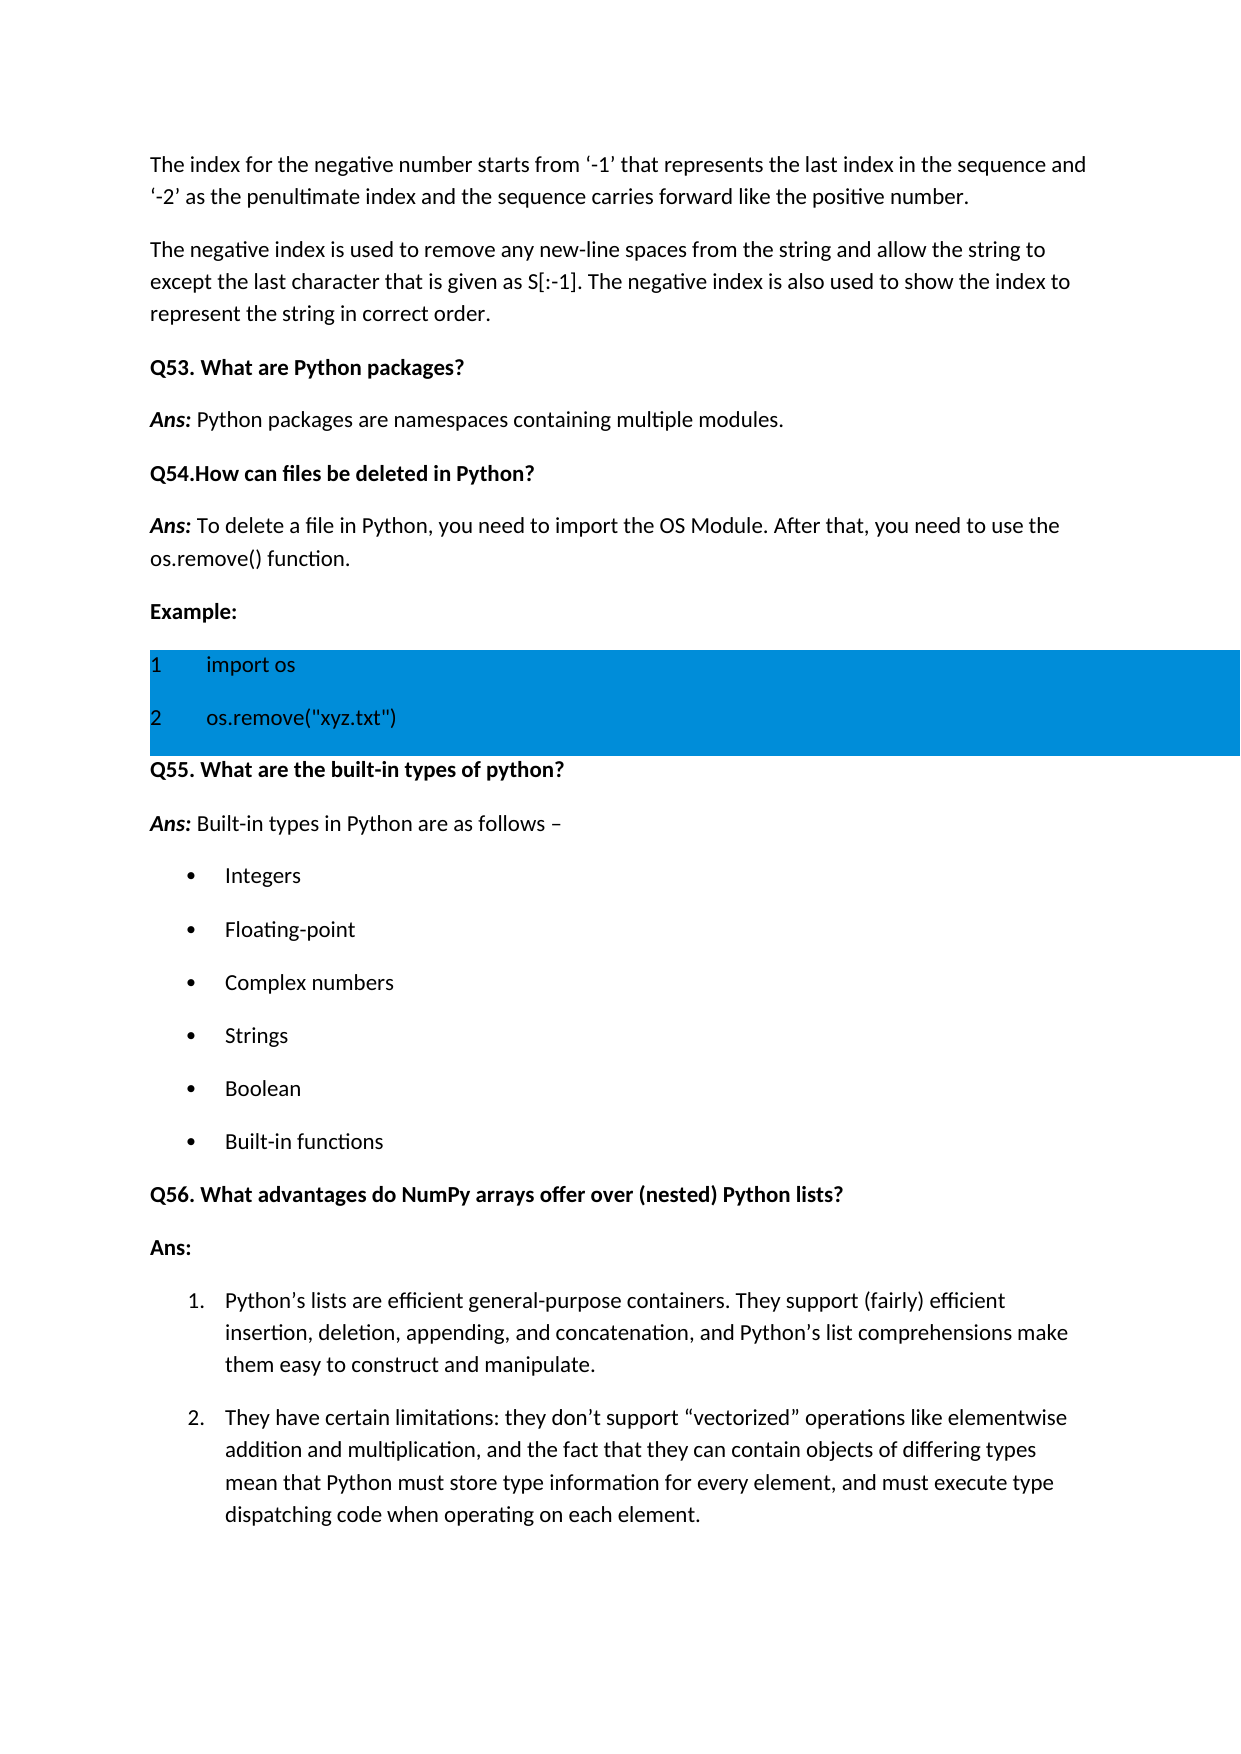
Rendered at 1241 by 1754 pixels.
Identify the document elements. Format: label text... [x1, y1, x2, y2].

list They have certain limitations: they don’t support “vectorized” operations like elementwise addition and multiplication, and the fact that they can contain objects of differing types mean that Python must store type information for every element, and must execute type dispatching code when operating on each element. [187, 1403, 1090, 1528]
text The index for the negative number starts from ‘-1’ that represents the last index in the sequence and ‘-2’ as the penultimate index and the sequence carries forward like the positive number. [150, 150, 1090, 210]
list Floating-point [187, 915, 1090, 943]
text Q55. What are the built-in types of python? [150, 756, 1090, 784]
text Ans: [150, 1233, 1090, 1261]
list Built-in functions [187, 1127, 1090, 1155]
list Integers [187, 862, 1090, 890]
table_header 1 2 [150, 650, 206, 756]
list Strings [187, 1021, 1090, 1049]
text Q53. What are Python packages? [150, 353, 1090, 381]
list Boolean [187, 1074, 1090, 1102]
text Example: [150, 597, 1090, 625]
text Ans: To delete a file in Python, you need to import the OS Module. After that, you need to use the os.remove() function. [150, 512, 1090, 572]
list Complex numbers [187, 968, 1090, 996]
text Ans: Python packages are namespaces containing multiple modules. [150, 406, 1090, 434]
list Python’s lists are efficient general-purpose containers. They support (fairly) efficient insertion, deletion, appending, and concatenation, and Python’s list comprehensions make them easy to construct and manipulate. [187, 1286, 1090, 1378]
text Q56. What advantages do NumPy arrays offer over (nested) Python lists? [150, 1180, 1090, 1208]
text The negative index is used to remove any new-line spaces from the string and allow the string to except the last character that is given as S[:-1]. The negative index is also used to show the index to represent the string in correct order. [150, 235, 1090, 328]
table_header import os os.remove("xyz.txt") [206, 650, 1240, 756]
text Ans: Built-in types in Python are as follows – [150, 809, 1090, 837]
text Q54.How can files be deleted in Python? [150, 459, 1090, 487]
